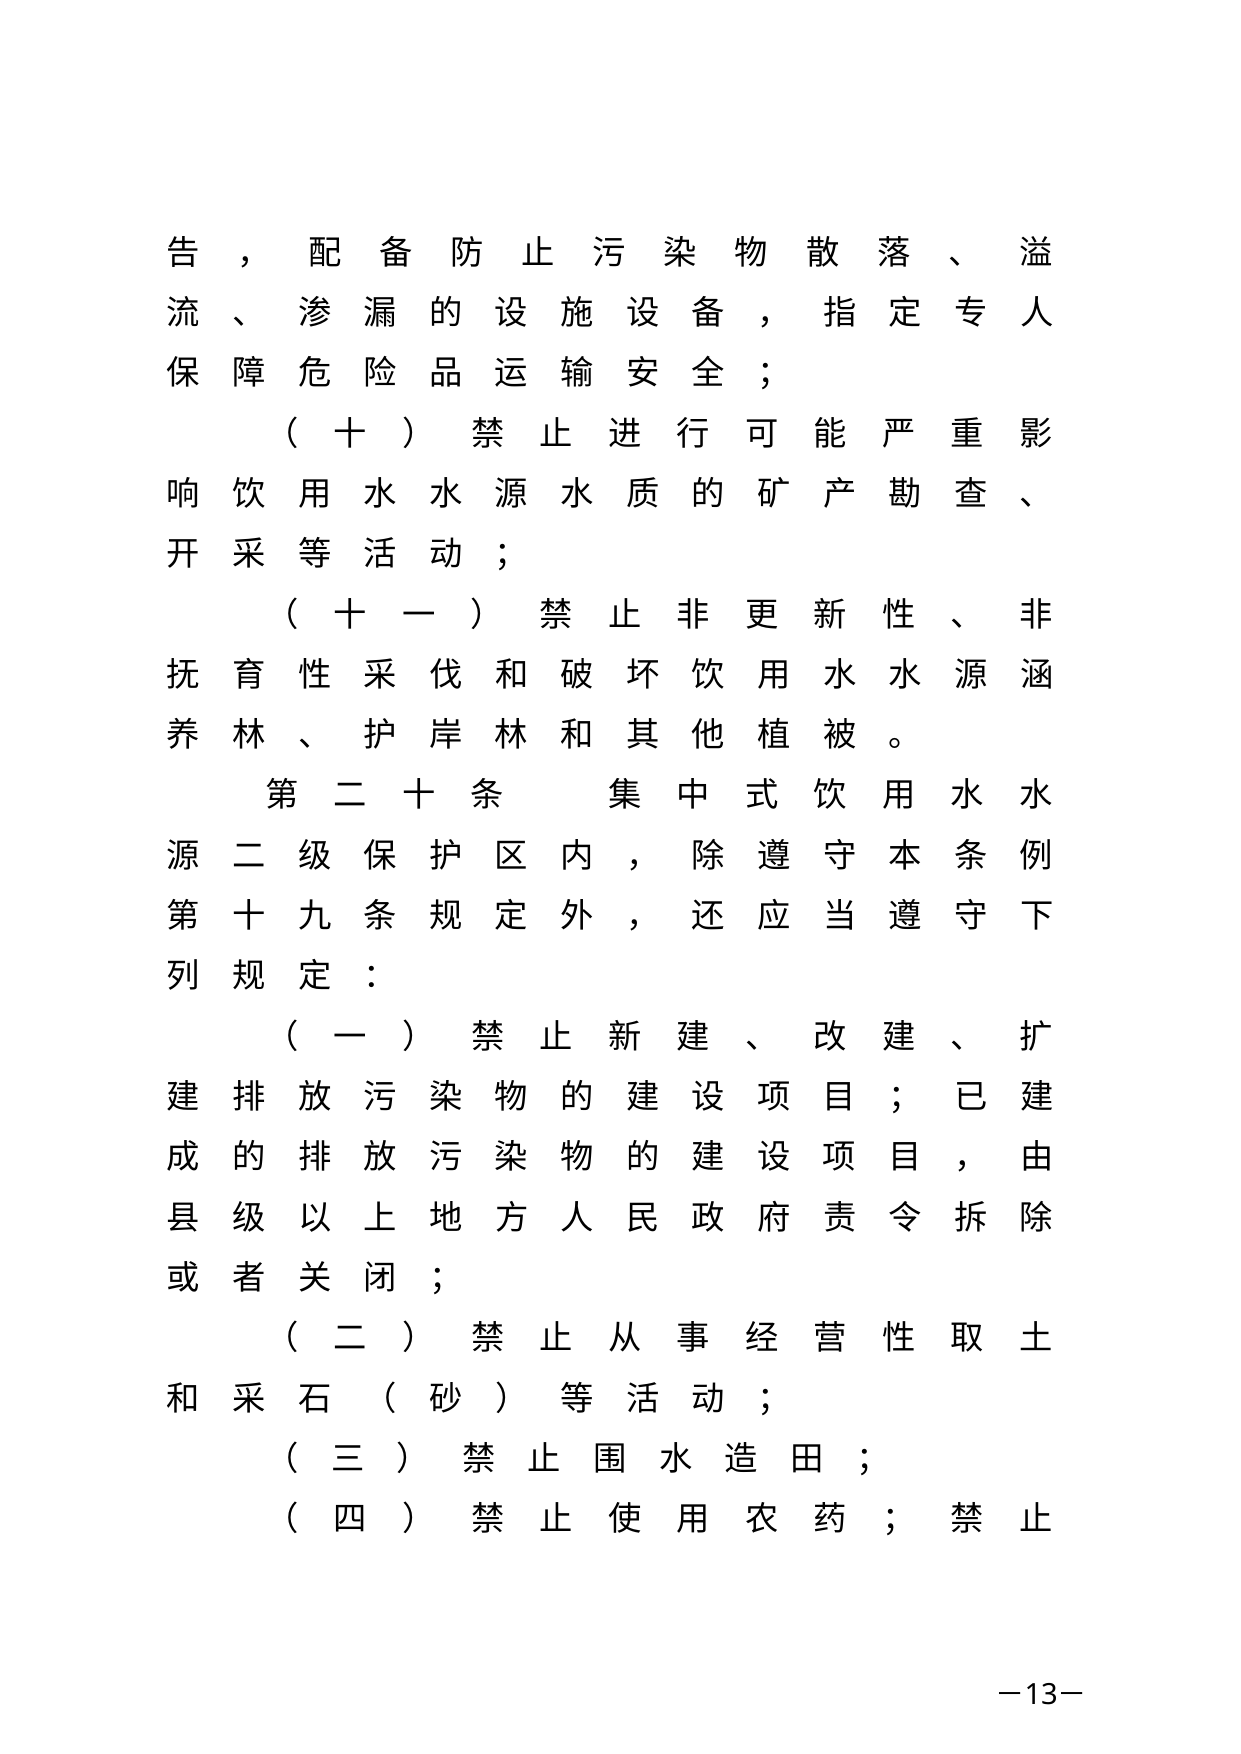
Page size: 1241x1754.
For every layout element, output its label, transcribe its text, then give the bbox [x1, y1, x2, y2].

text （一）禁止新建、改建、扩建排放污染物的建设项目；已建成的排放污染物的建设项目，由县级以上地方人民政府责令拆除或者关闭； [167, 1003, 1085, 1305]
text （十一）禁止非更新性、非抚育性采伐和破坏饮用水水源涵养林、护岸林和其他植被。 [167, 581, 1085, 762]
text （三）禁止围水造田； [167, 1426, 1085, 1486]
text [167, 1486, 1085, 1546]
text 第二十条 集中式饮用水水源二级保护区内，除遵守本条例第十九条规定外，还应当遵守下列规定： [167, 762, 1085, 1003]
text （十）禁止进行可能严重影响饮用水水源水质的矿产勘查、开采等活动； [167, 400, 1085, 581]
text （二）禁止从事经营性取土和采石（砂）等活动； [167, 1305, 1085, 1426]
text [167, 219, 1085, 400]
